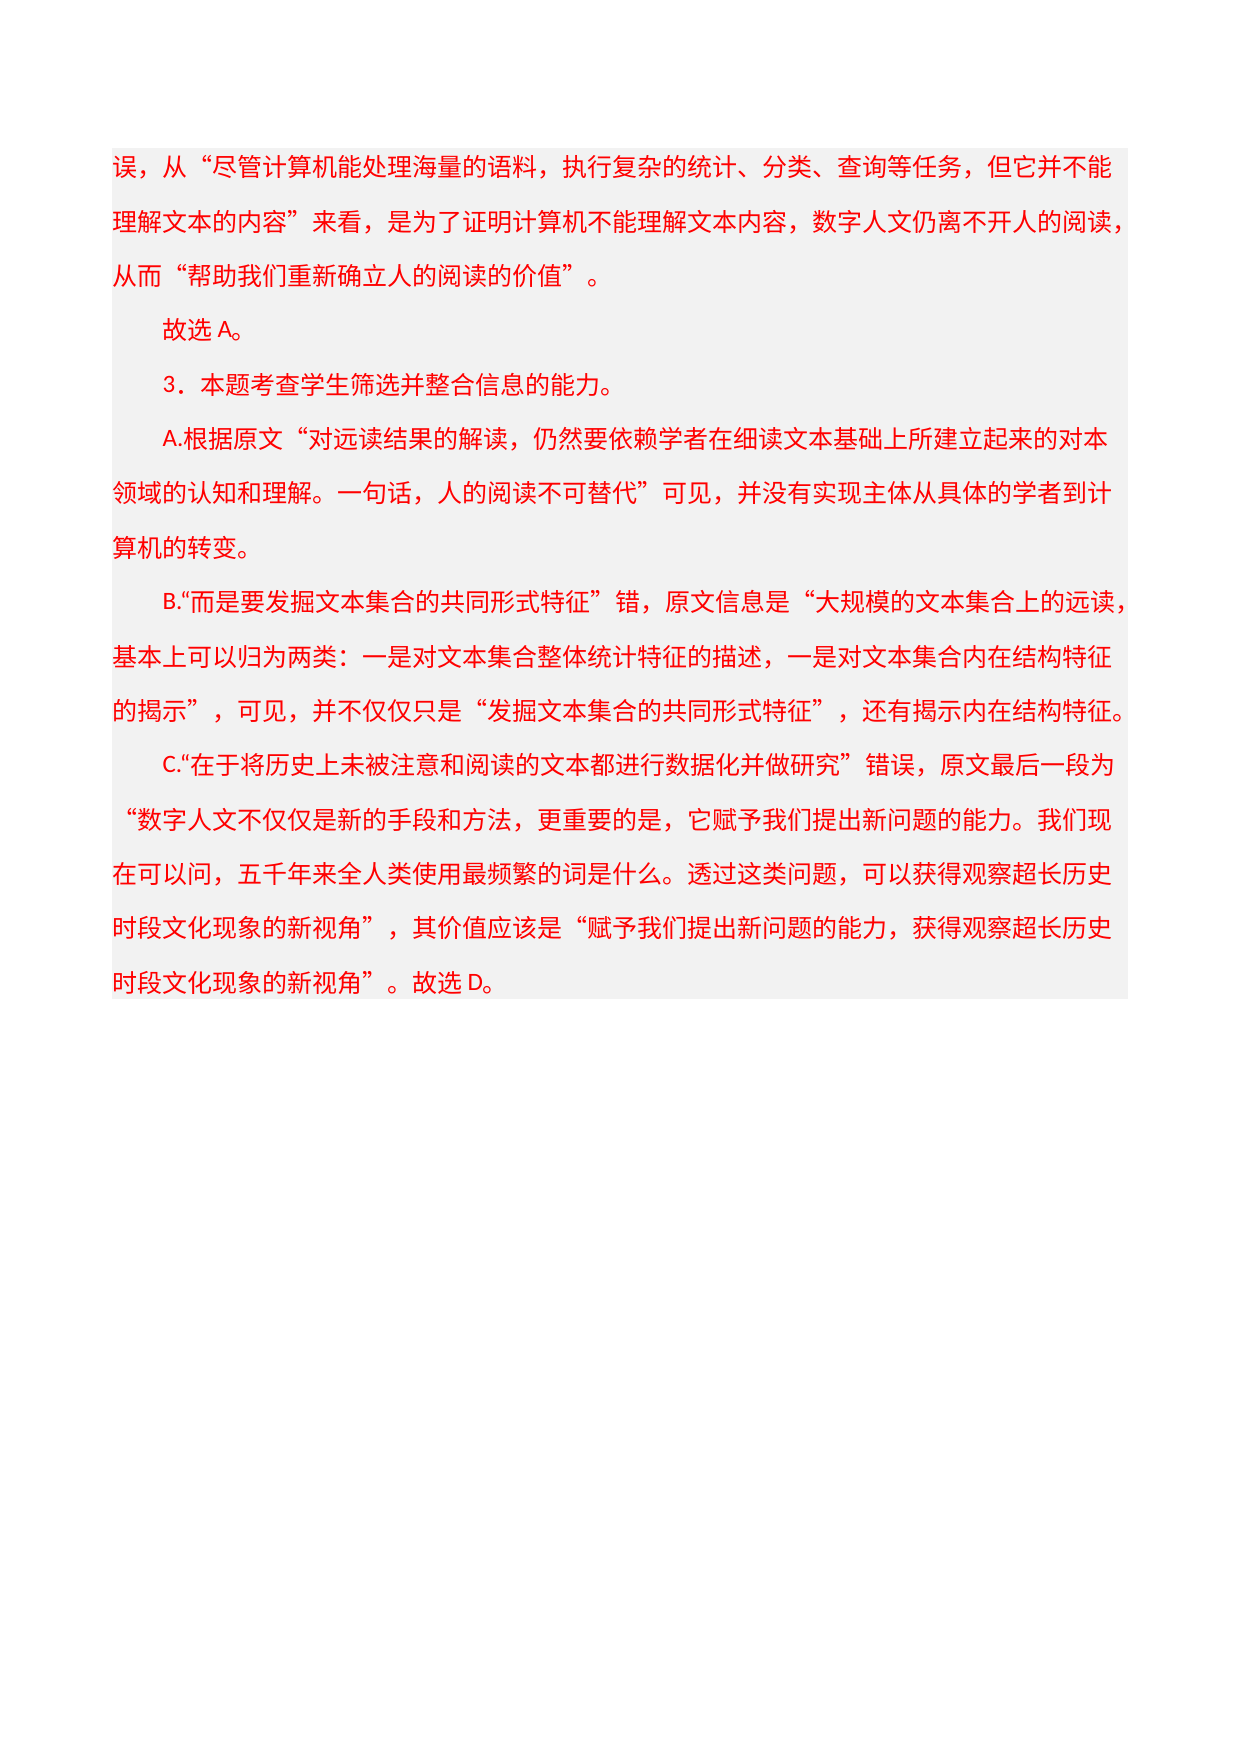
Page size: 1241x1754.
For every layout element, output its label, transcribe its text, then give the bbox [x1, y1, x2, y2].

text C.“在于将历史上未被注意和阅读的文本都进行数据化并做研究”错误，原文最后一段为“数字人文不仅仅是新的手段和方法，更重要的是，它赋予我们提出新问题的能力。我们现在可以问，五千年来全人类使用最频繁的词是什么。透过这类问题，可以获得观察超长历史时段文化现象的新视角”，其价值应该是“赋予我们提出新问题的能力，获得观察超长历史时段文化现象的新视角”。故选D。 [112, 746, 1128, 999]
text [112, 148, 1128, 293]
text 故选A。 [112, 311, 1128, 347]
text A.根据原文“对远读结果的解读，仍然要依赖学者在细读文本基础上所建立起来的对本领域的认知和理解。一句话，人的阅读不可替代”可见，并没有实现主体从具体的学者到计算机的转变。 [112, 419, 1128, 564]
text 3．本题考查学生筛选并整合信息的能力。 [112, 365, 1128, 401]
text B.“而是要发掘文本集合的共同形式特征”错，原文信息是“大规模的文本集合上的远读，基本上可以归为两类：一是对文本集合整体统计特征的描述，一是对文本集合内在结构特征的揭示”，可见，并不仅仅只是“发掘文本集合的共同形式特征”，还有揭示内在结构特征。 [112, 583, 1128, 728]
